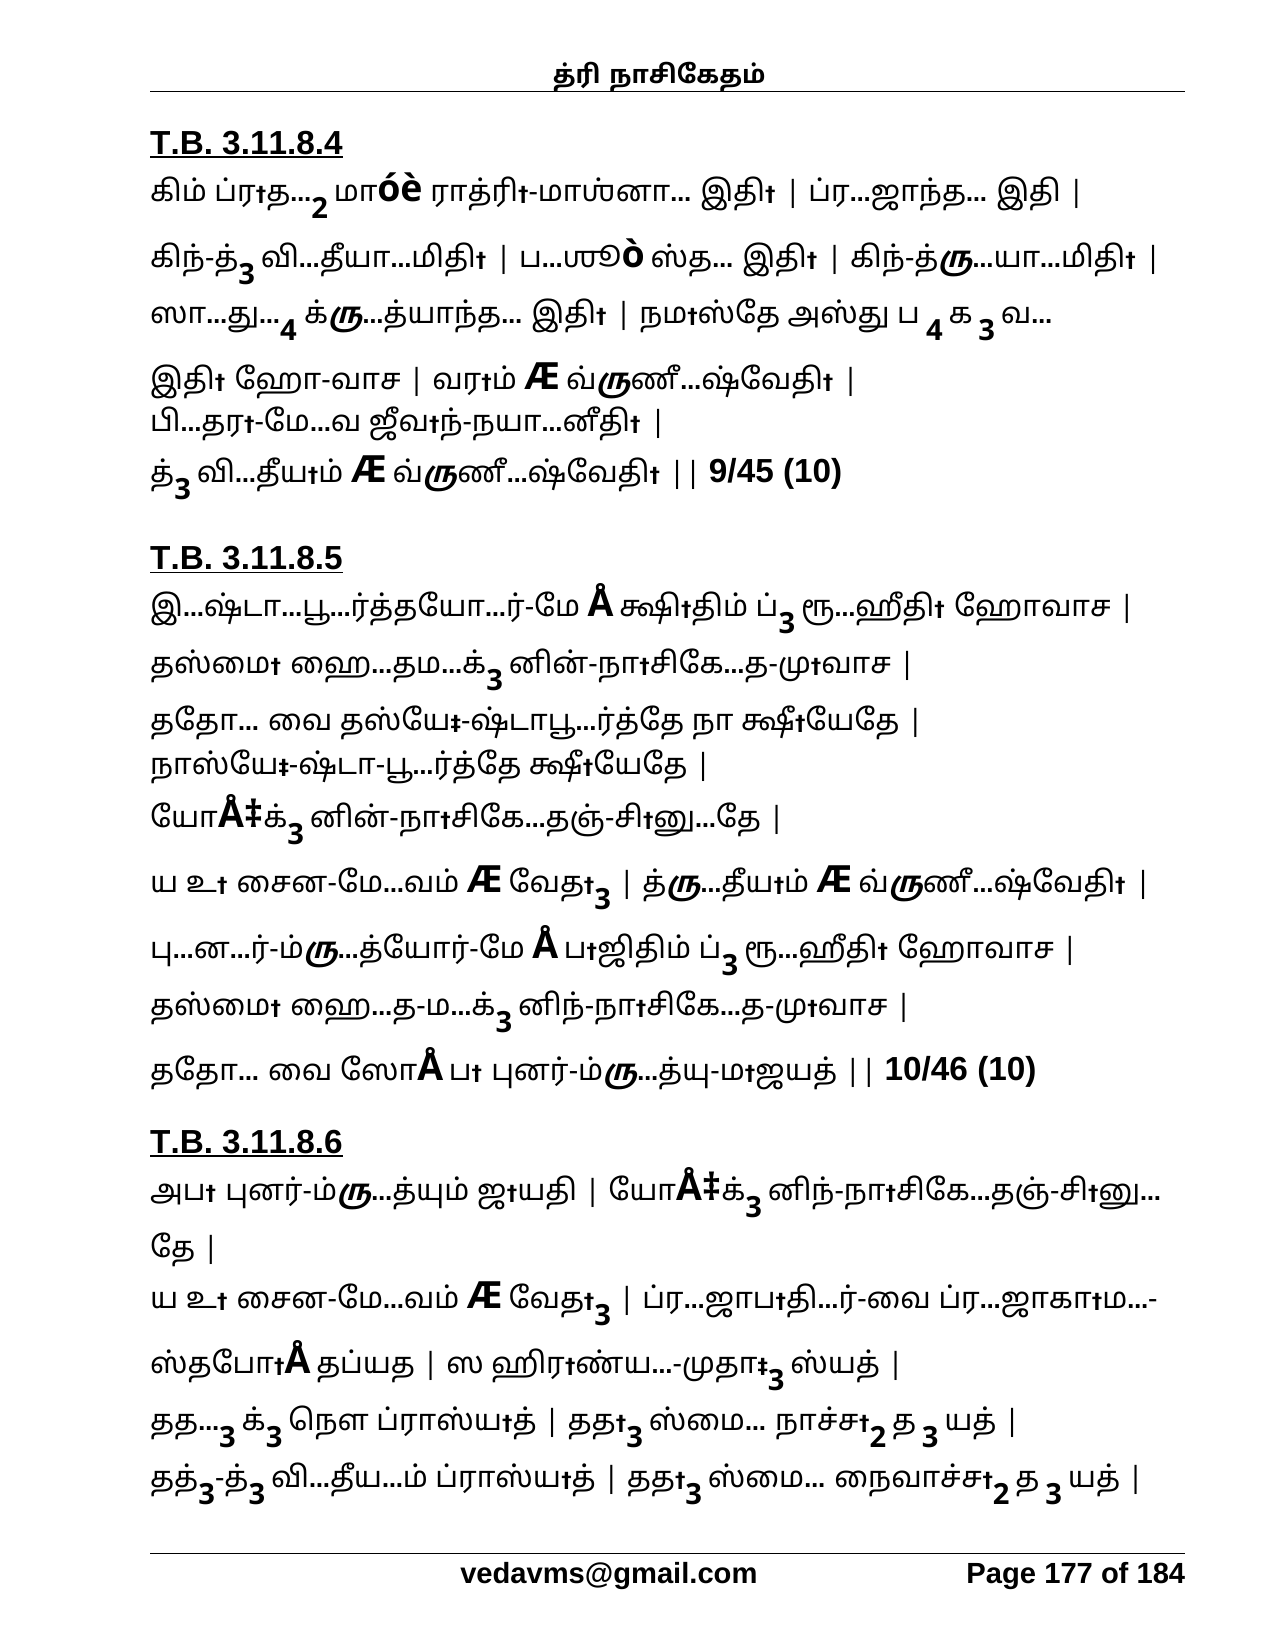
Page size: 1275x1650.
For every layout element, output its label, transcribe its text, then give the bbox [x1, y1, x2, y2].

text T.B. 3.11.8.6 [150, 1122, 1185, 1160]
text தஸ்மை† ஹை…தம…க்3னின்-நா†சிகே…த-மு†வாச | [150, 642, 1185, 699]
text இதி† ஹோ-வாச | வர†ம் Æவ்ருணீ…ஷ்வேதி† | [150, 349, 1185, 400]
text இ…ஷ்டா…பூ…ர்த்தயோ…ர்-மே Åக்ஷி†திம் ப்3ரூ…ஹீதி† ஹோவாச | [150, 577, 1185, 642]
text கிம் ப்ர†த…2மாóè ராத்ரி†-மாஶ்னா… இதி† | ப்ர…ஜாந்த… இதி | [150, 161, 1185, 227]
text T.B. 3.11.8.5 [150, 538, 1185, 577]
text தத…3க்3நௌ ப்ராஸ்ய†த் | தத†3ஸ்மை… நாச்ச†2த3யத் | [150, 1399, 1185, 1456]
text ய உ† சைன-மே…வம் Æவேத†3 | த்ரு…தீய†ம் Æவ்ருணீ…ஷ்வேதி† | [150, 852, 1185, 918]
text பு…ன…ர்-ம்ரு…த்யோர்-மே Åப†ஜிதிம் ப்3ரூ…ஹீதி† ஹோவாச | [150, 918, 1185, 984]
text ததோ… வை தஸ்யே‡-ஷ்டாபூ…ர்த்தே நா க்ஷீ†யேதே | [150, 699, 1185, 741]
text பி…தர†-மே…வ ஜீவ†ந்-நயா…னீதி† | த்3வி…தீய†ம் Æவ்ருணீ…ஷ்வேதி† || 9/45 (10) [150, 400, 1185, 508]
text அப† புனர்-ம்ரு…த்யும் ஜ†யதி | யோÅ‡க்3னிந்-நா†சிகே…தஞ்-சி†னு…தே | [150, 1160, 1185, 1268]
text கிந்-த்3வி…தீயா…மிதி† | ப…ஶூòஸ்த… இதி† | கிந்-த்ரு…யா…மிதி† | [150, 227, 1185, 292]
text ய உ† சைன-மே…வம் Æவேத†3 | ப்ர…ஜாப†தி…ர்-வை ப்ர…ஜாகா†ம…-ஸ்தபோ†Åதப்யத | ஸ ஹிர†ண்ய…-முதா‡3ஸ்யத் | [150, 1268, 1185, 1399]
text ஸா…து…4 க்ரு…த்யாந்த… இதி† | நம†ஸ்தே அஸ்து ப4க3வ… [150, 292, 1185, 349]
text தத்3-த்3வி…தீய…ம் ப்ராஸ்ய†த் | தத†3ஸ்மை… நைவாச்ச†2த3யத் | [150, 1456, 1185, 1512]
text T.B. 3.11.8.4 [150, 123, 1185, 161]
text தஸ்மை† ஹை…த-ம…க்3னிந்-நா†சிகே…த-மு†வாச | [150, 984, 1185, 1040]
text ததோ… வை ஸோÅப† புனர்-ம்ரு…த்யு-ம†ஜயத் || 10/46 (10) [150, 1040, 1185, 1091]
text நாஸ்யே‡-ஷ்டா-பூ…ர்த்தே க்ஷீ†யேதே | [150, 743, 1185, 785]
text யோÅ‡க்3னின்-நா†சிகே…தஞ்-சி†னு…தே | [150, 787, 1185, 852]
